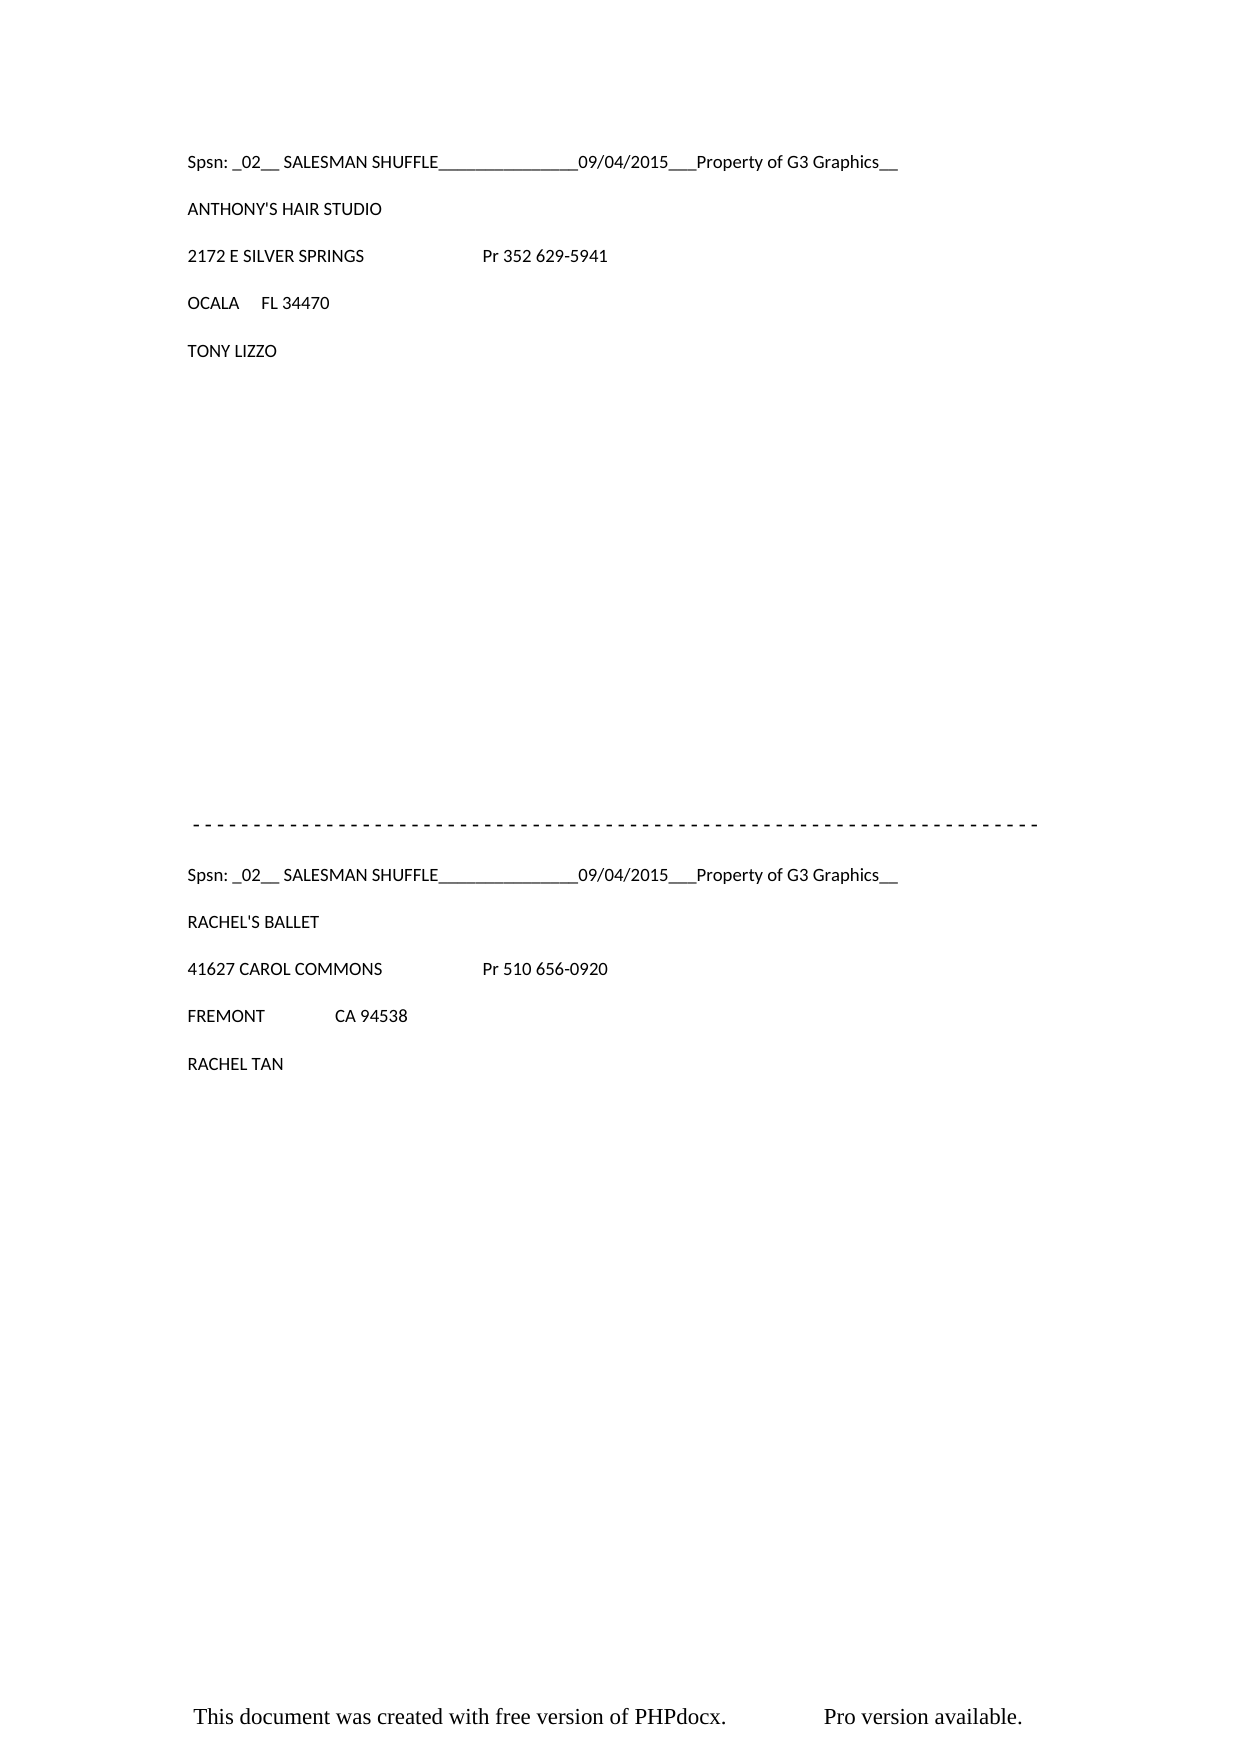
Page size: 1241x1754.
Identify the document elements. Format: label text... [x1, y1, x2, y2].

text RACHEL'S BALLET [187, 910, 1053, 933]
text - - - - - - - - - - - - - - - - - - - - - - - - - - - - - - - - - - - - - - - - - - - - - - - - - - - - - - - - - - - - - - - - - - - - - - [187, 810, 1053, 838]
text 41627 CAROL COMMONS Pr 510 656-0920 [187, 957, 1053, 980]
text FREMONT CA 94538 [187, 1005, 1053, 1028]
text RACHEL TAN [187, 1052, 1053, 1075]
text TONY LIZZO [187, 339, 1053, 362]
text 2172 E SILVER SPRINGS Pr 352 629-5941 [187, 244, 1053, 267]
text OCALA FL 34470 [187, 292, 1053, 314]
text Spsn: _02__ SALESMAN SHUFFLE_______________09/04/2015___Property of G3 Graphics__ [187, 863, 1053, 886]
text Spsn: _02__ SALESMAN SHUFFLE_______________09/04/2015___Property of G3 Graphics__ [187, 150, 1053, 173]
text ANTHONY'S HAIR STUDIO [187, 197, 1053, 220]
